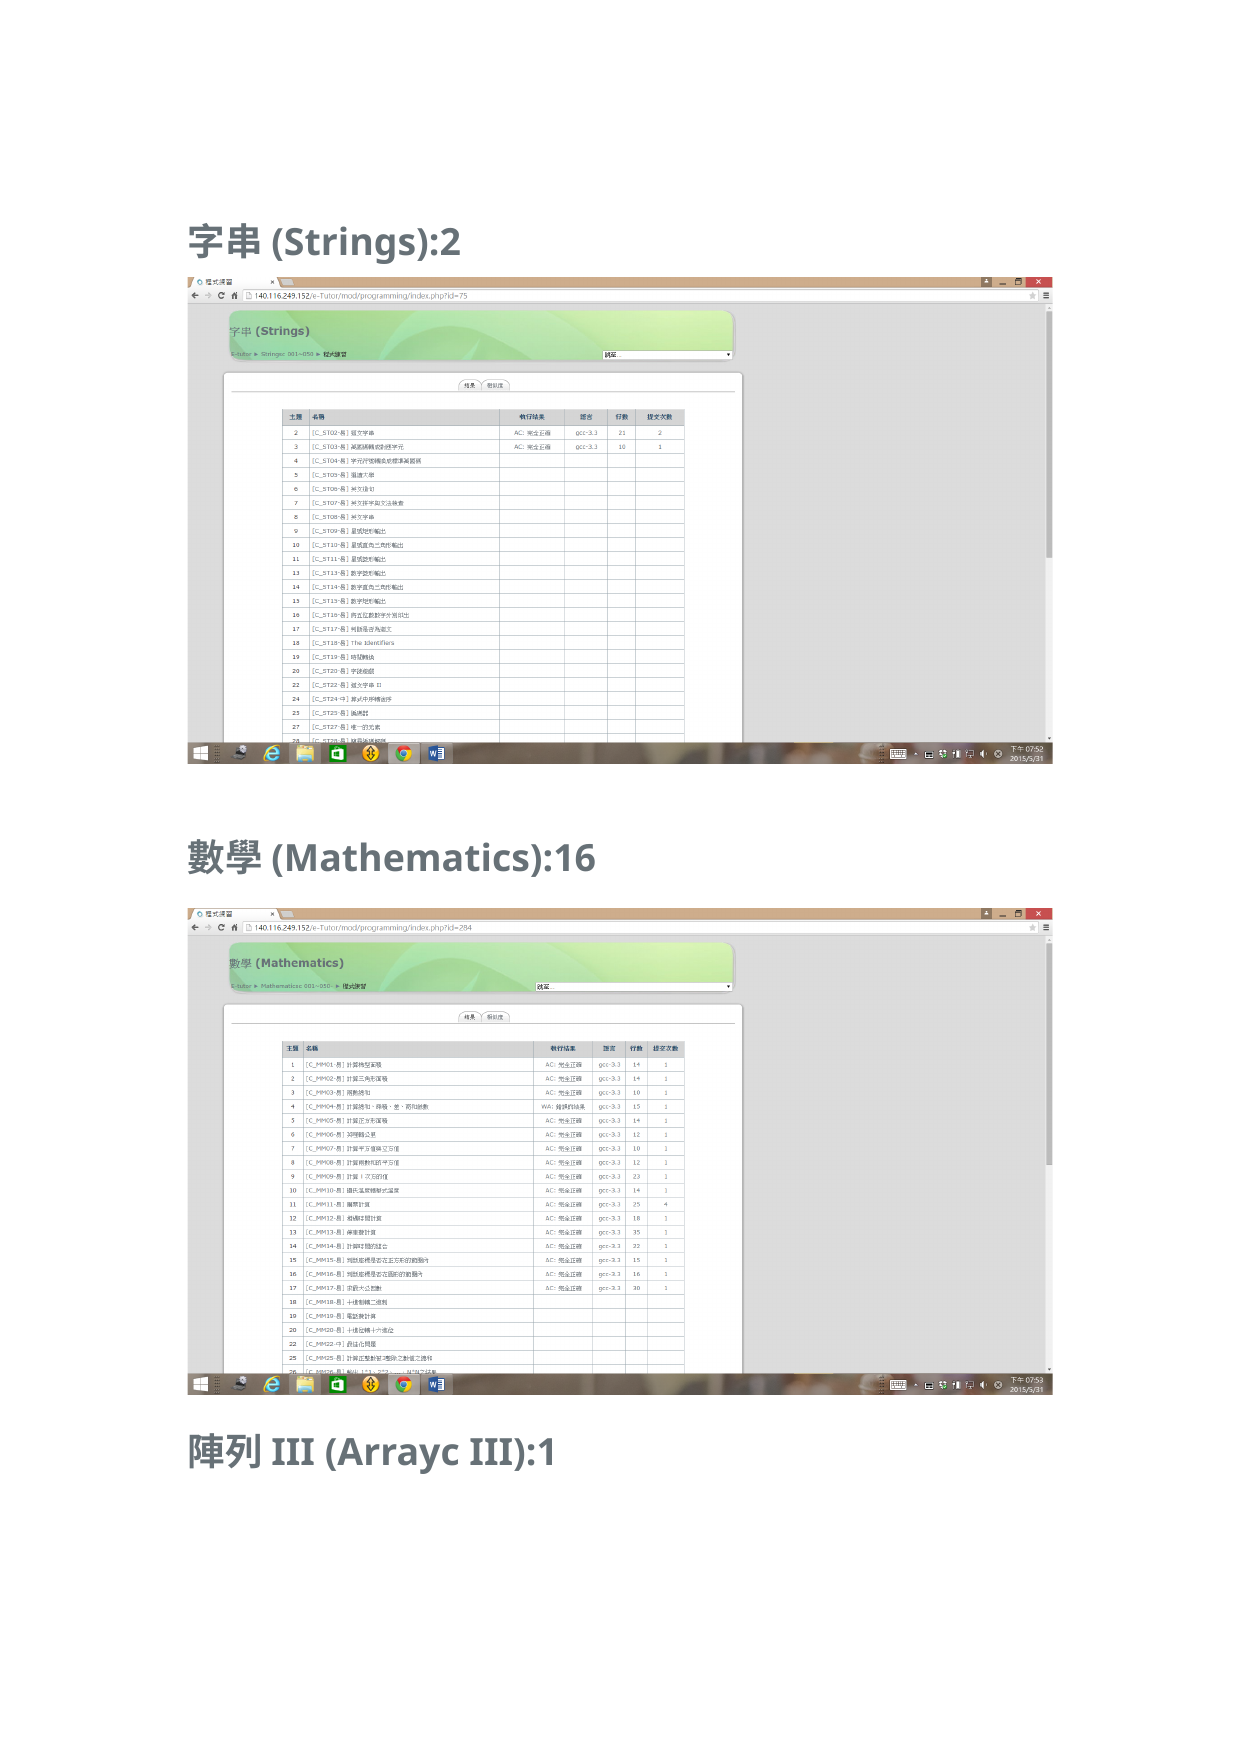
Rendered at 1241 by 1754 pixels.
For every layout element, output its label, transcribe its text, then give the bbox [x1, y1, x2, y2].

text 數學 (Mathematics):16 [187, 818, 1053, 893]
picture [187, 908, 1053, 1395]
picture [187, 277, 1053, 764]
text 陣列 III (Arrayc III):1 [187, 1411, 1053, 1486]
text 字串 (Strings):2 [187, 202, 1053, 277]
